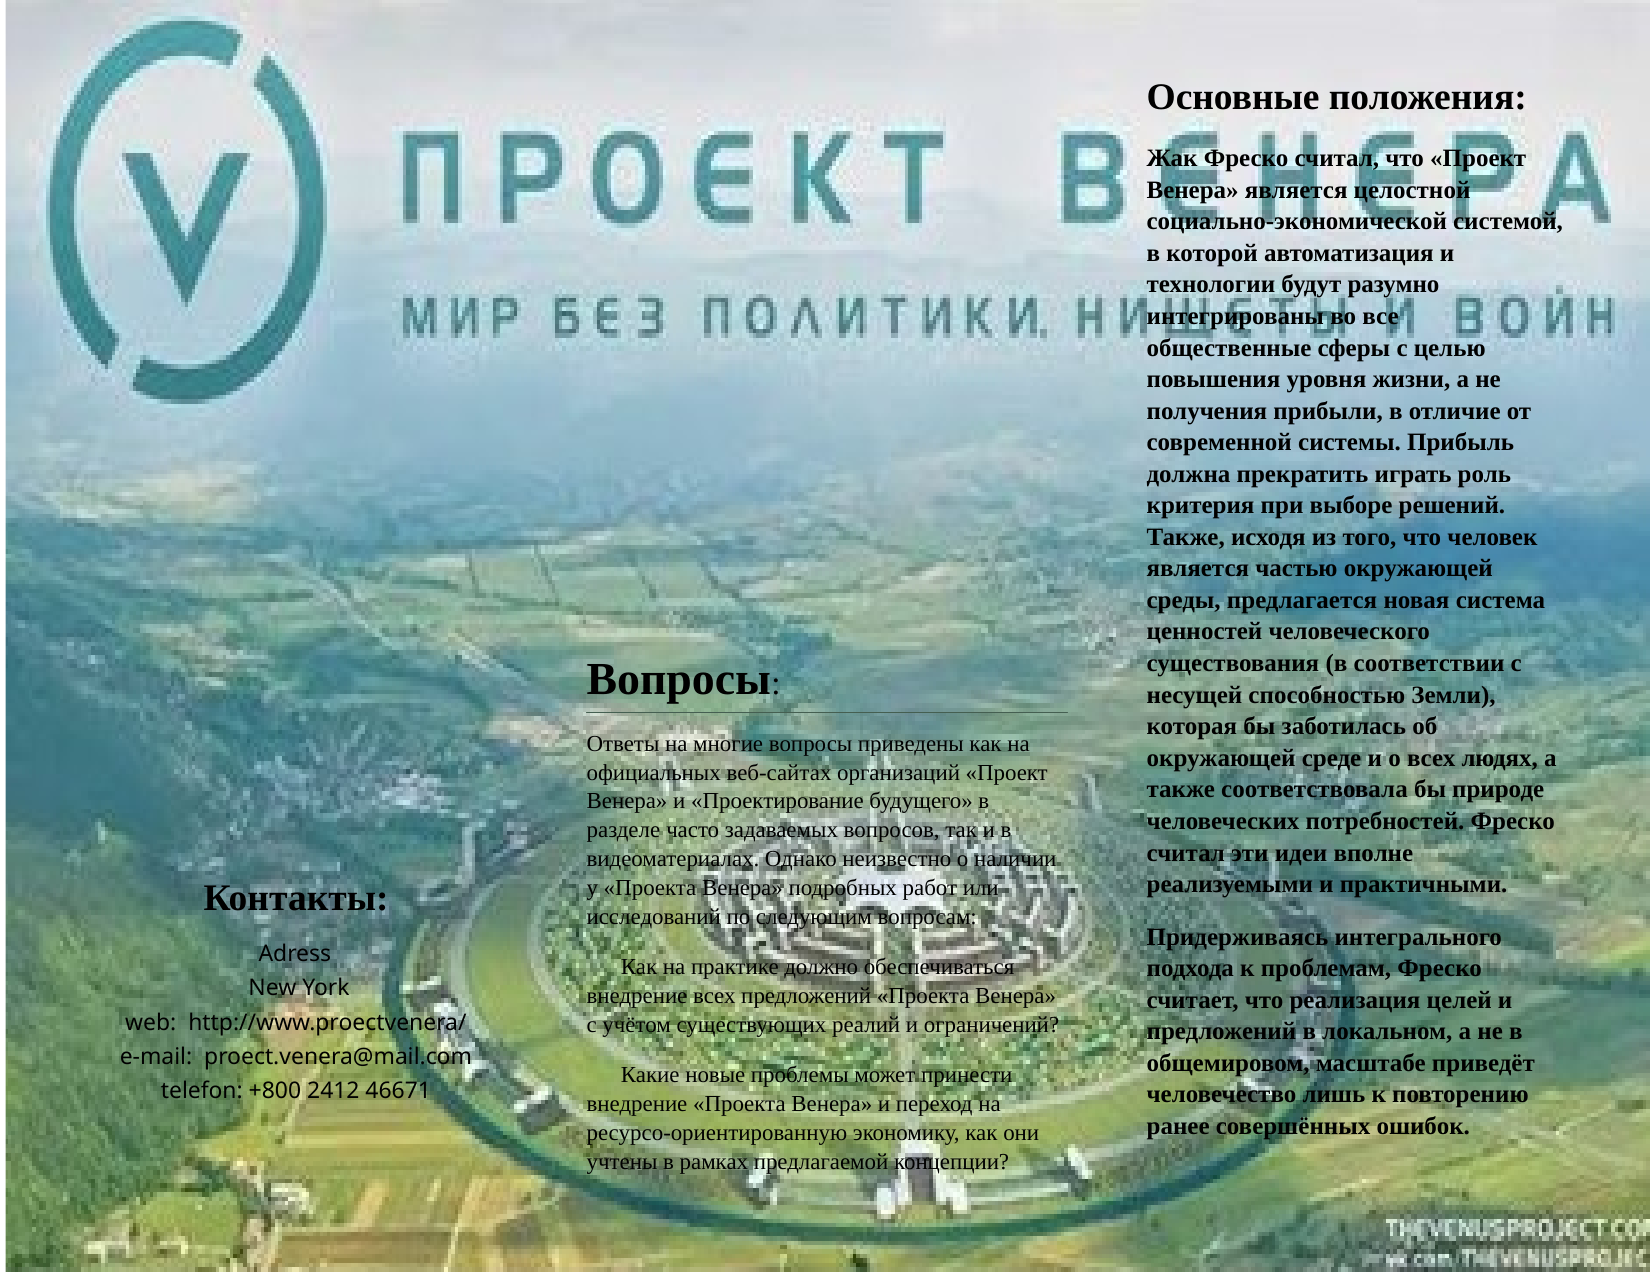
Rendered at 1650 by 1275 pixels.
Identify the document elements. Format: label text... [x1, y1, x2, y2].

table_header Контакты: Adress New York web: http://www.proectvenera/ e-mail: proect.venera@mail.com telefon: +800 2412 46671 [75, 75, 517, 1198]
table_header [517, 75, 575, 1198]
picture [5, 0, 1650, 1272]
table_header [1079, 75, 1135, 1198]
